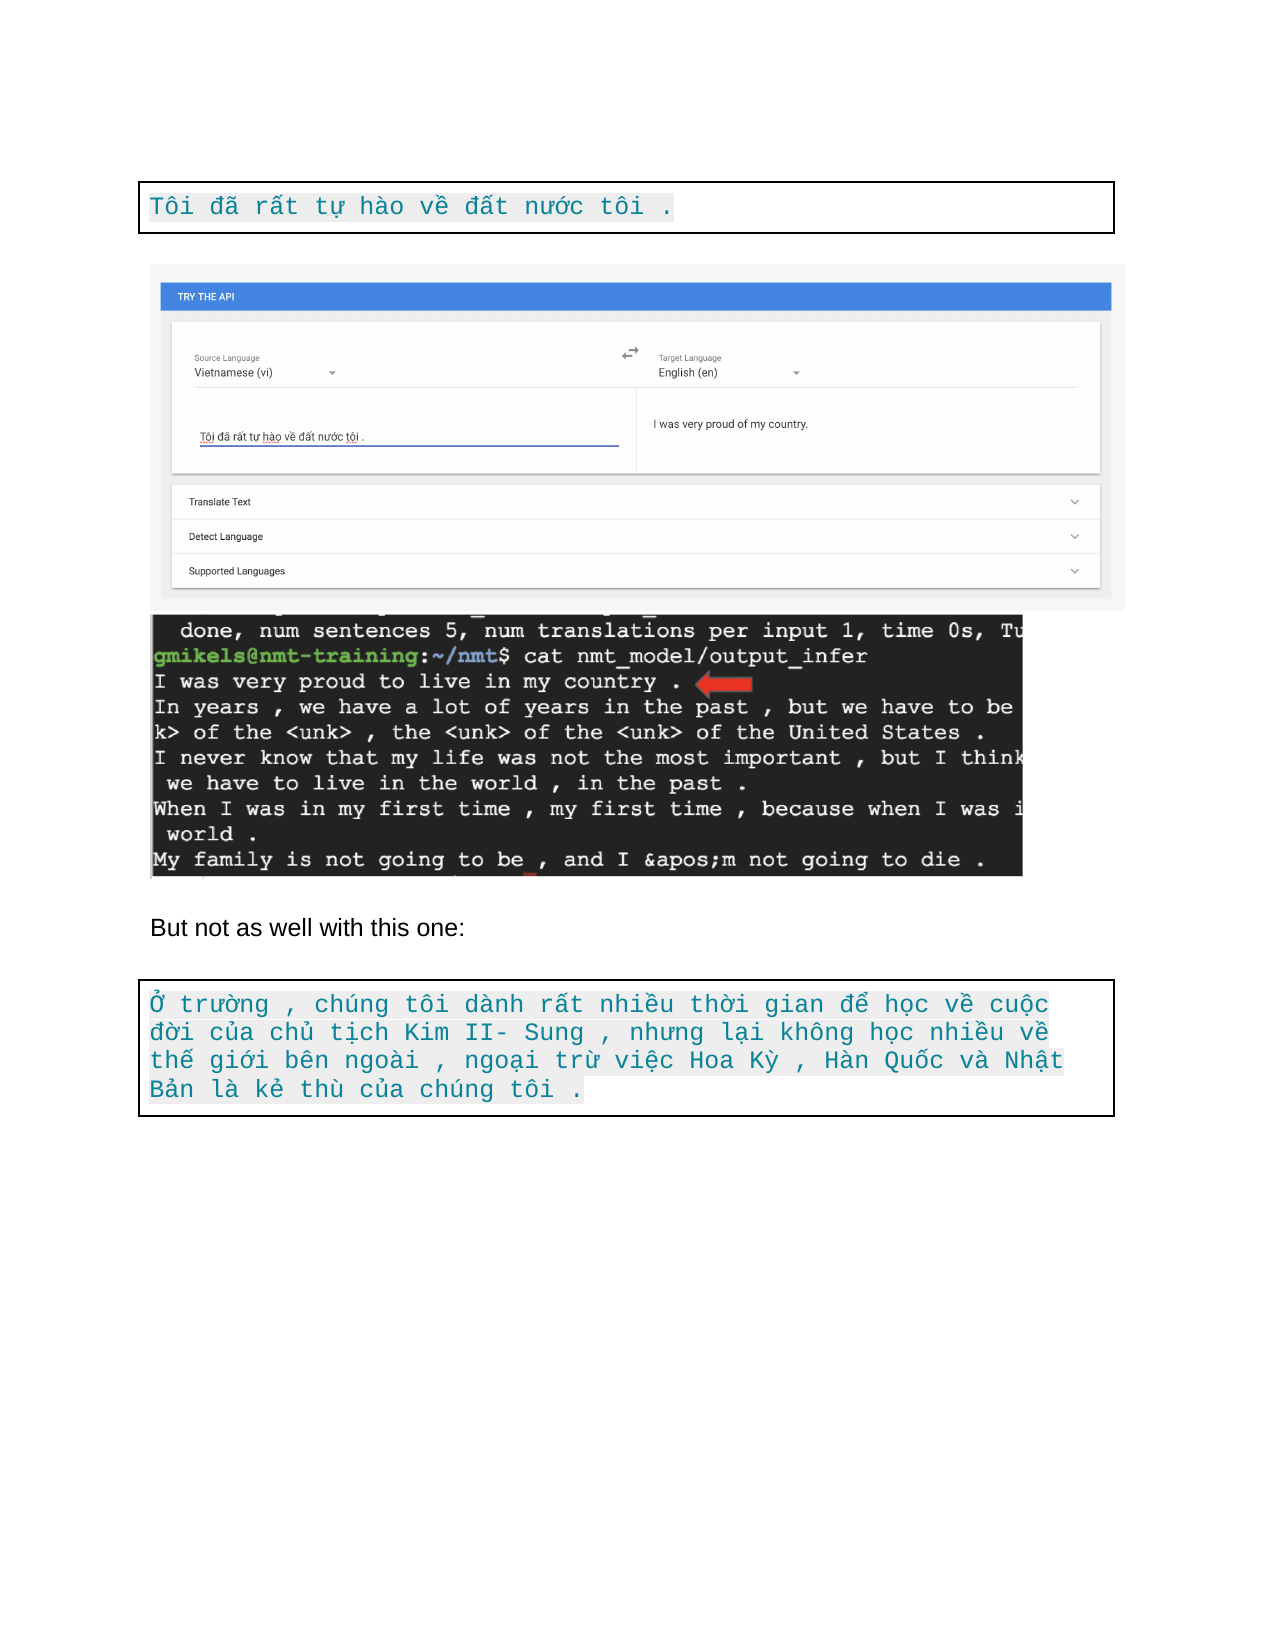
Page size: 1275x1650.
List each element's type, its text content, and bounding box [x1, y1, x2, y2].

picture [150, 614, 1023, 879]
picture [150, 264, 1125, 611]
table_header Ở trường , chúng tôi dành rất nhiều thời gian để học về cuộc đời của chủ tịch Kim II- Sung , nhưng lại không học nhiều về thế giới bên ngoài , ngoại trừ việc Hoa Kỳ , Hàn Quốc và Nhật Bản là kẻ thù của chúng tôi . [140, 981, 1113, 1115]
text But not as well with this one: [150, 913, 1125, 941]
table_header Tôi đã rất tự hào về đất nước tôi . [140, 183, 1113, 232]
